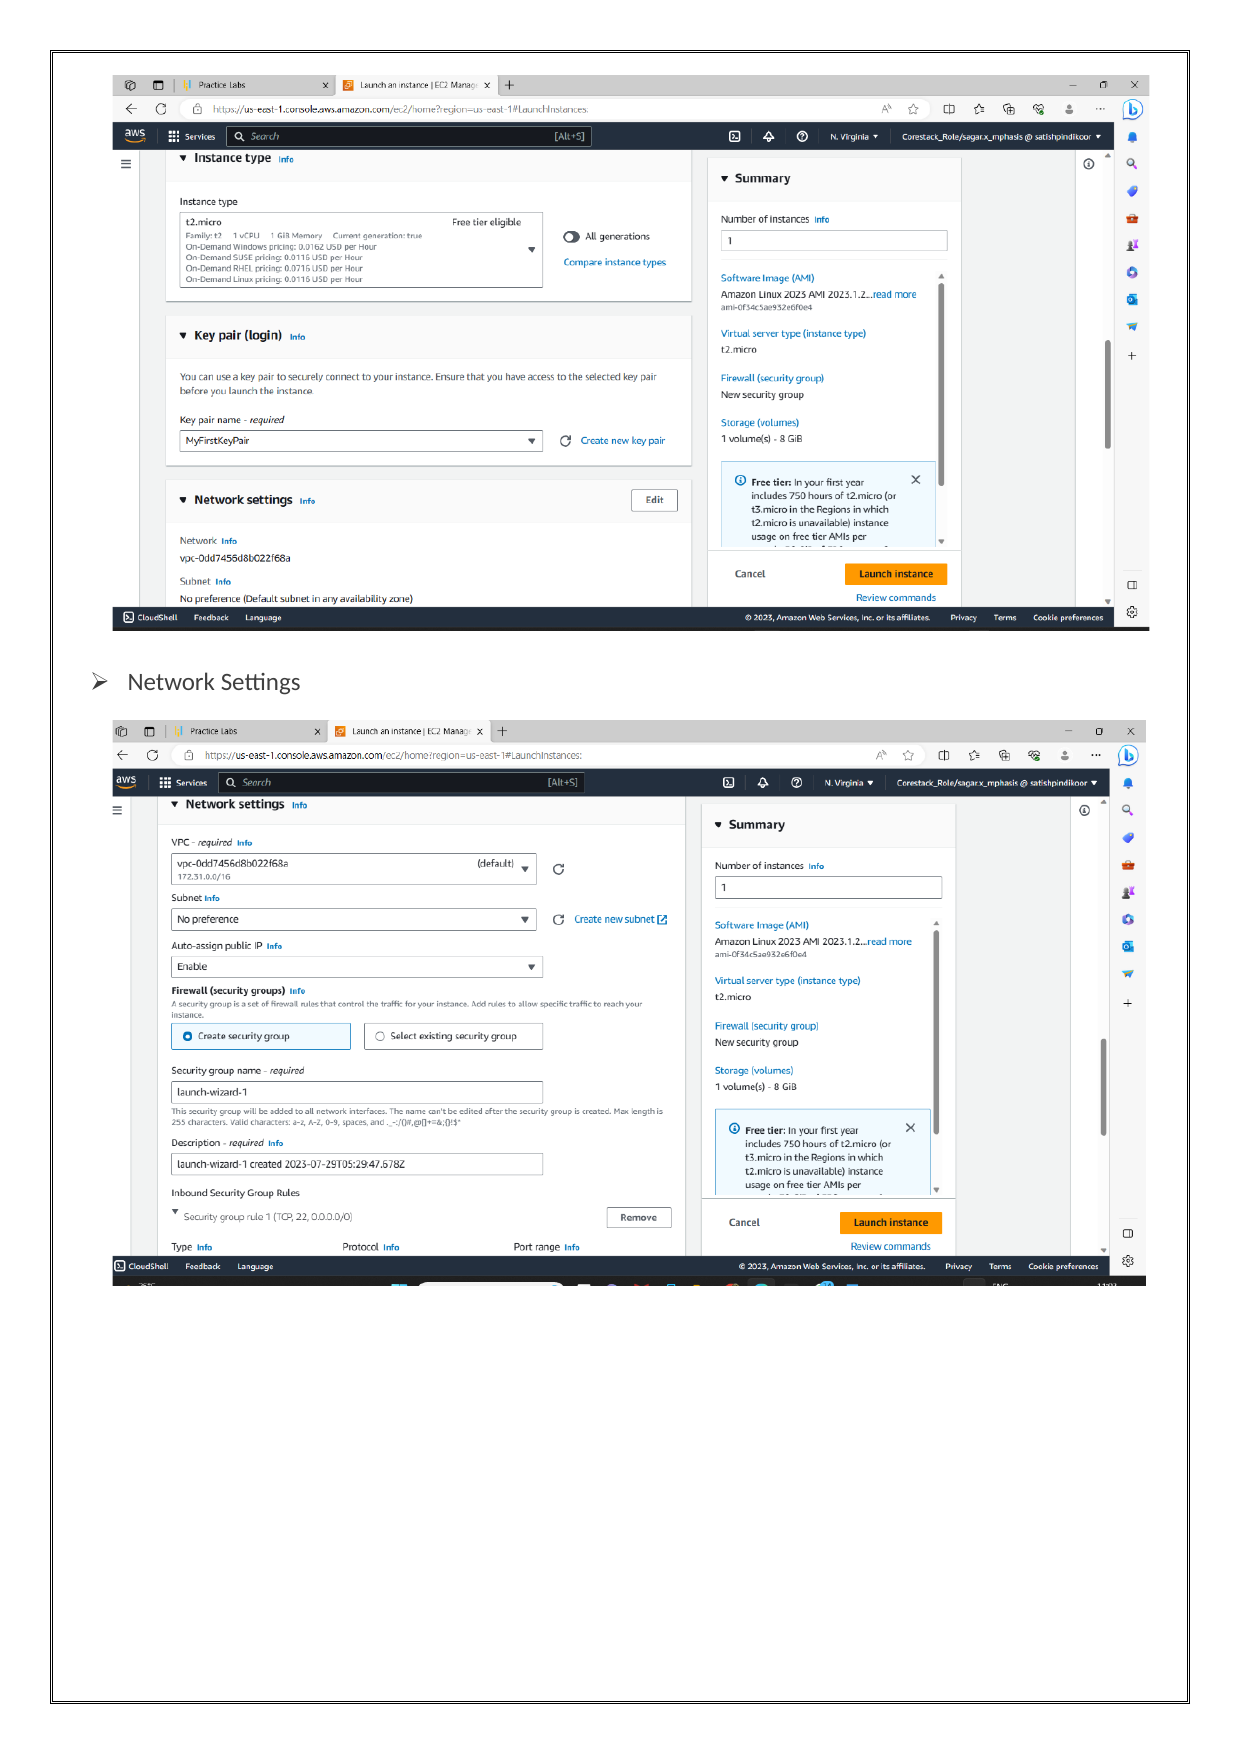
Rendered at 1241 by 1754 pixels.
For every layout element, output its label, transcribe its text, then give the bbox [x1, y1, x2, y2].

picture [112, 720, 1146, 1286]
picture [112, 75, 1150, 631]
list Network Settings [90, 666, 1172, 696]
